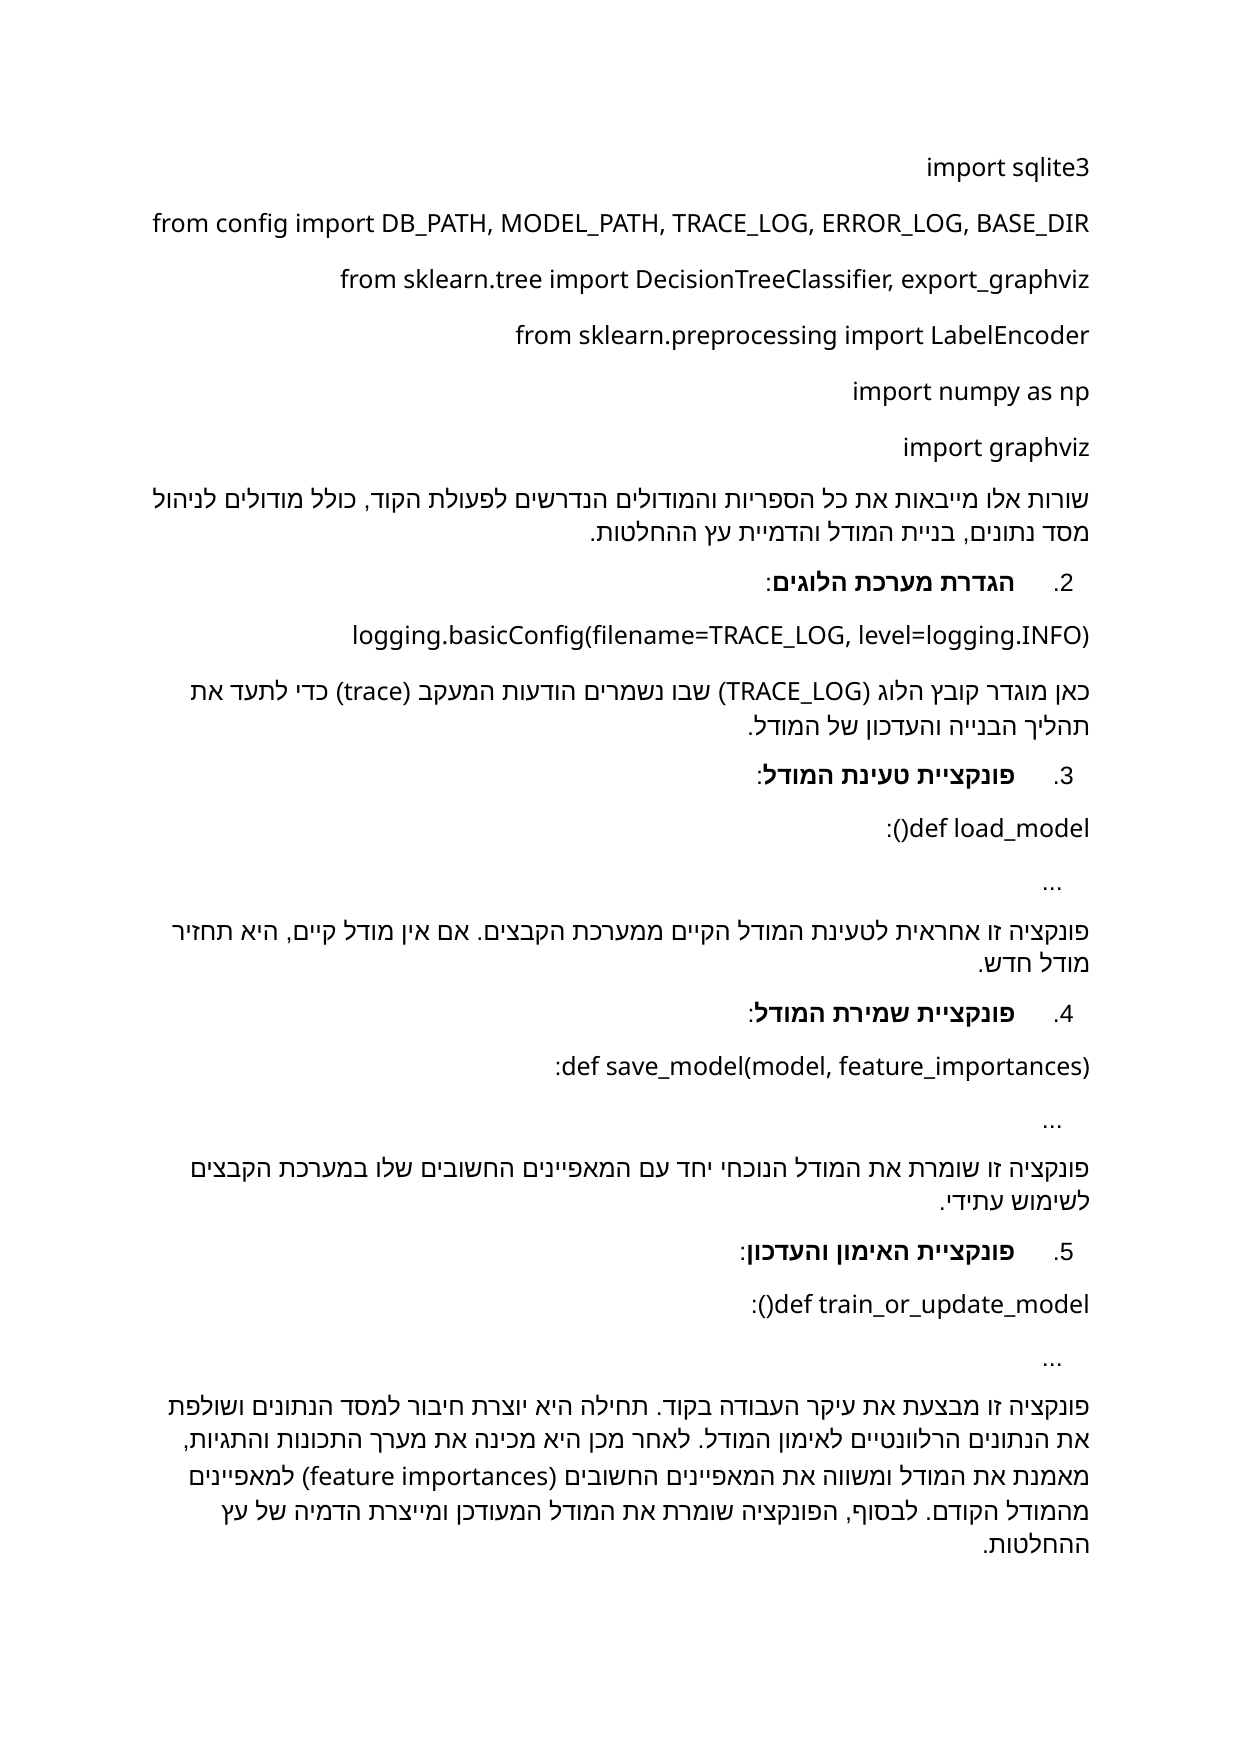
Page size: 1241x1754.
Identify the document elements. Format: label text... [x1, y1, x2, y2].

text from sklearn.preprocessing import LabelEncoder [150, 317, 1090, 352]
list הגדרת מערכת הלוגים: [150, 568, 1053, 596]
text import numpy as np [150, 373, 1090, 407]
text ... [150, 867, 1090, 896]
text import graphviz [150, 429, 1090, 463]
text ... [150, 1105, 1090, 1133]
text פונקציה זו שומרת את המודל הנוכחי יחד עם המאפיינים החשובים שלו במערכת הקבצים לשימוש עתידי. [150, 1154, 1090, 1216]
text def save_model(model, feature_importances): [150, 1049, 1090, 1083]
text from sklearn.tree import DecisionTreeClassifier, export_graphviz [150, 262, 1090, 296]
text פונקציה זו מבצעת את עיקר העבודה בקוד. תחילה היא יוצרת חיבור למסד הנתונים ושולפת את הנתונים הרלוונטיים לאימון המודל. לאחר מכן היא מכינה את מערך התכונות והתגיות, מאמנת את המודל ומשווה את המאפיינים החשובים (feature importances) למאפיינים מהמודל הקודם. לבסוף, הפונקציה שומרת את המודל המעודכן ומייצרת הדמיה של עץ ההחלטות. [150, 1392, 1090, 1558]
text import sqlite3 [150, 150, 1090, 184]
text פונקציה זו אחראית לטעינת המודל הקיים ממערכת הקבצים. אם אין מודל קיים, היא תחזיר מודל חדש. [150, 916, 1090, 978]
text logging.basicConfig(filename=TRACE_LOG, level=logging.INFO) [150, 617, 1090, 651]
text def train_or_update_model(): [150, 1287, 1090, 1321]
list פונקציית שמירת המודל: [150, 999, 1053, 1028]
text שורות אלו מייבאות את כל הספריות והמודולים הנדרשים לפעולת הקוד, כולל מודולים לניהול מסד נתונים, בניית המודל והדמיית עץ ההחלטות. [150, 485, 1090, 547]
list פונקציית טעינת המודל: [150, 761, 1053, 790]
list פונקציית האימון והעדכון: [150, 1237, 1053, 1266]
text from config import DB_PATH, MODEL_PATH, TRACE_LOG, ERROR_LOG, BASE_DIR [150, 206, 1090, 240]
text כאן מוגדר קובץ הלוג (TRACE_LOG) שבו נשמרים הודעות המעקב (trace) כדי לתעד את תהליך הבנייה והעדכון של המודל. [150, 673, 1090, 740]
text def load_model(): [150, 811, 1090, 845]
text ... [150, 1343, 1090, 1371]
